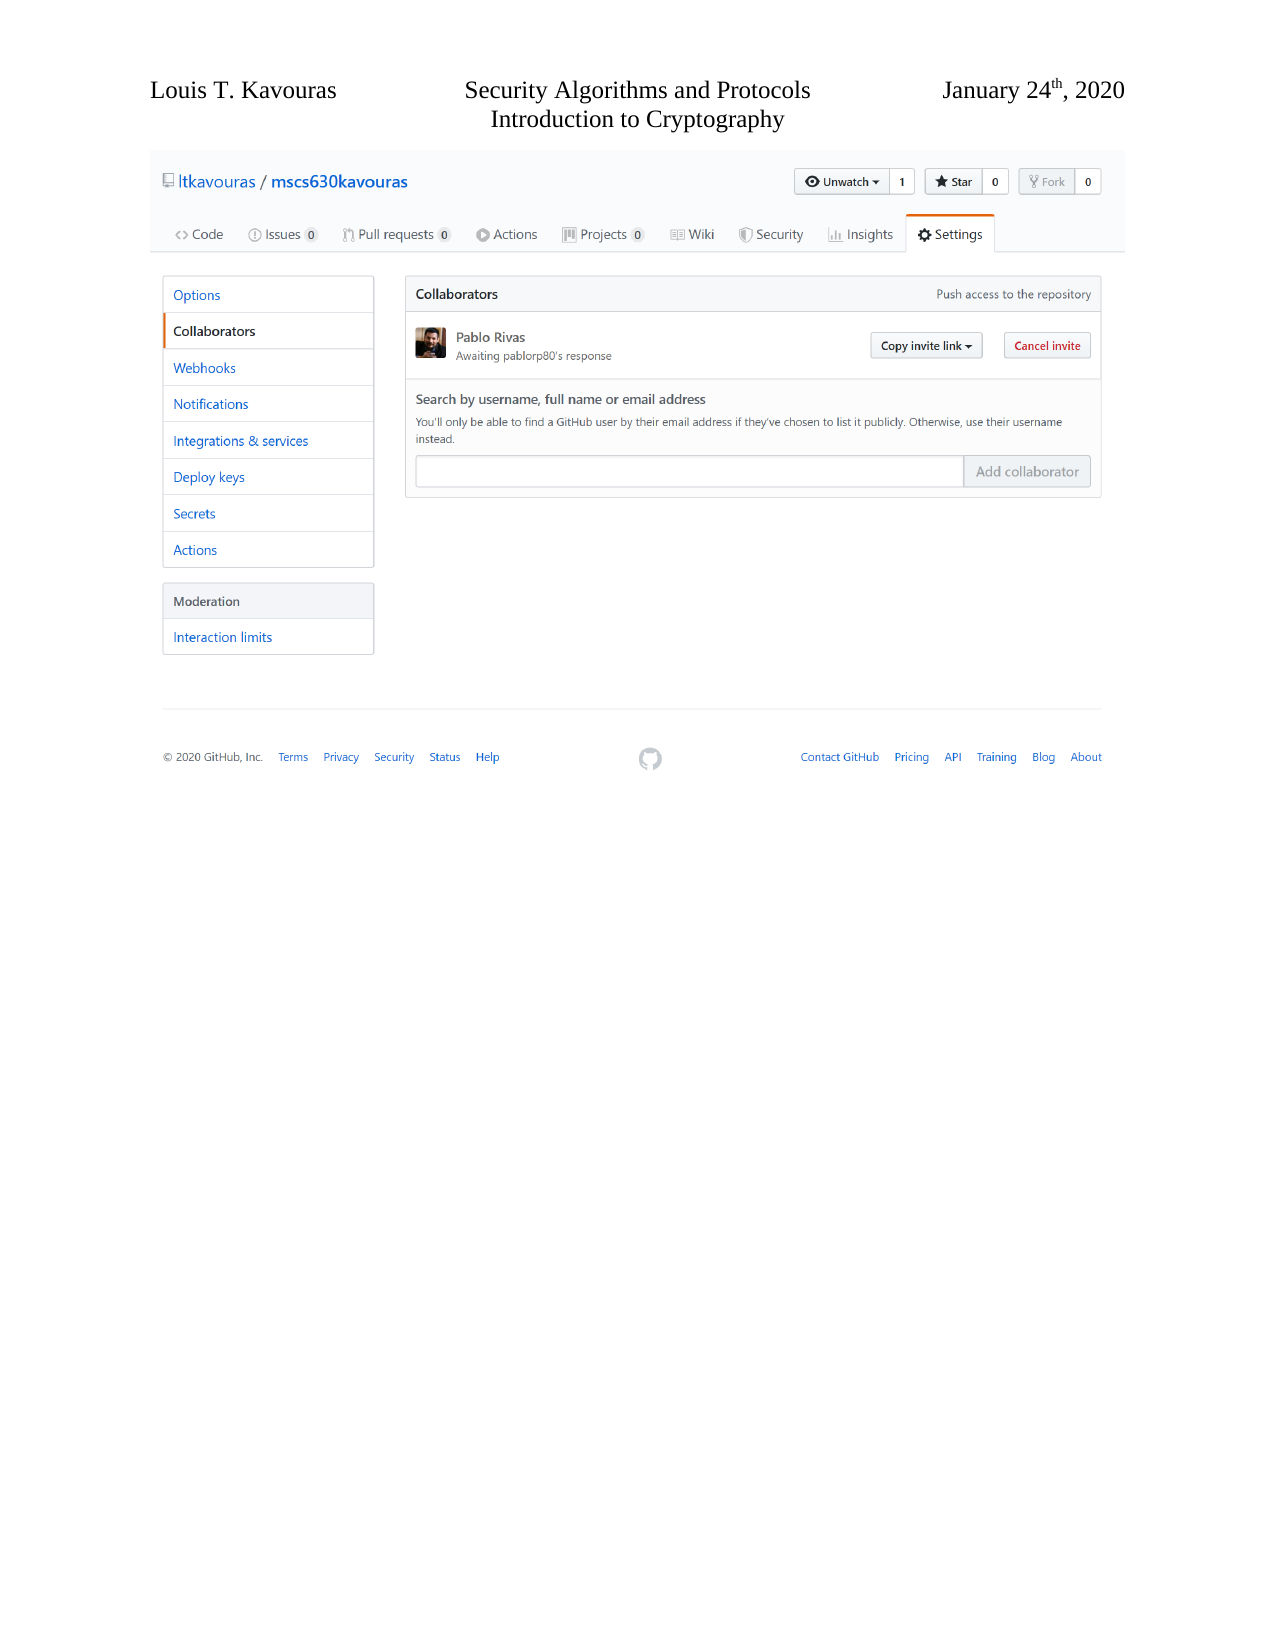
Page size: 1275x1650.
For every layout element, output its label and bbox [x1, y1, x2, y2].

picture [150, 150, 1125, 798]
